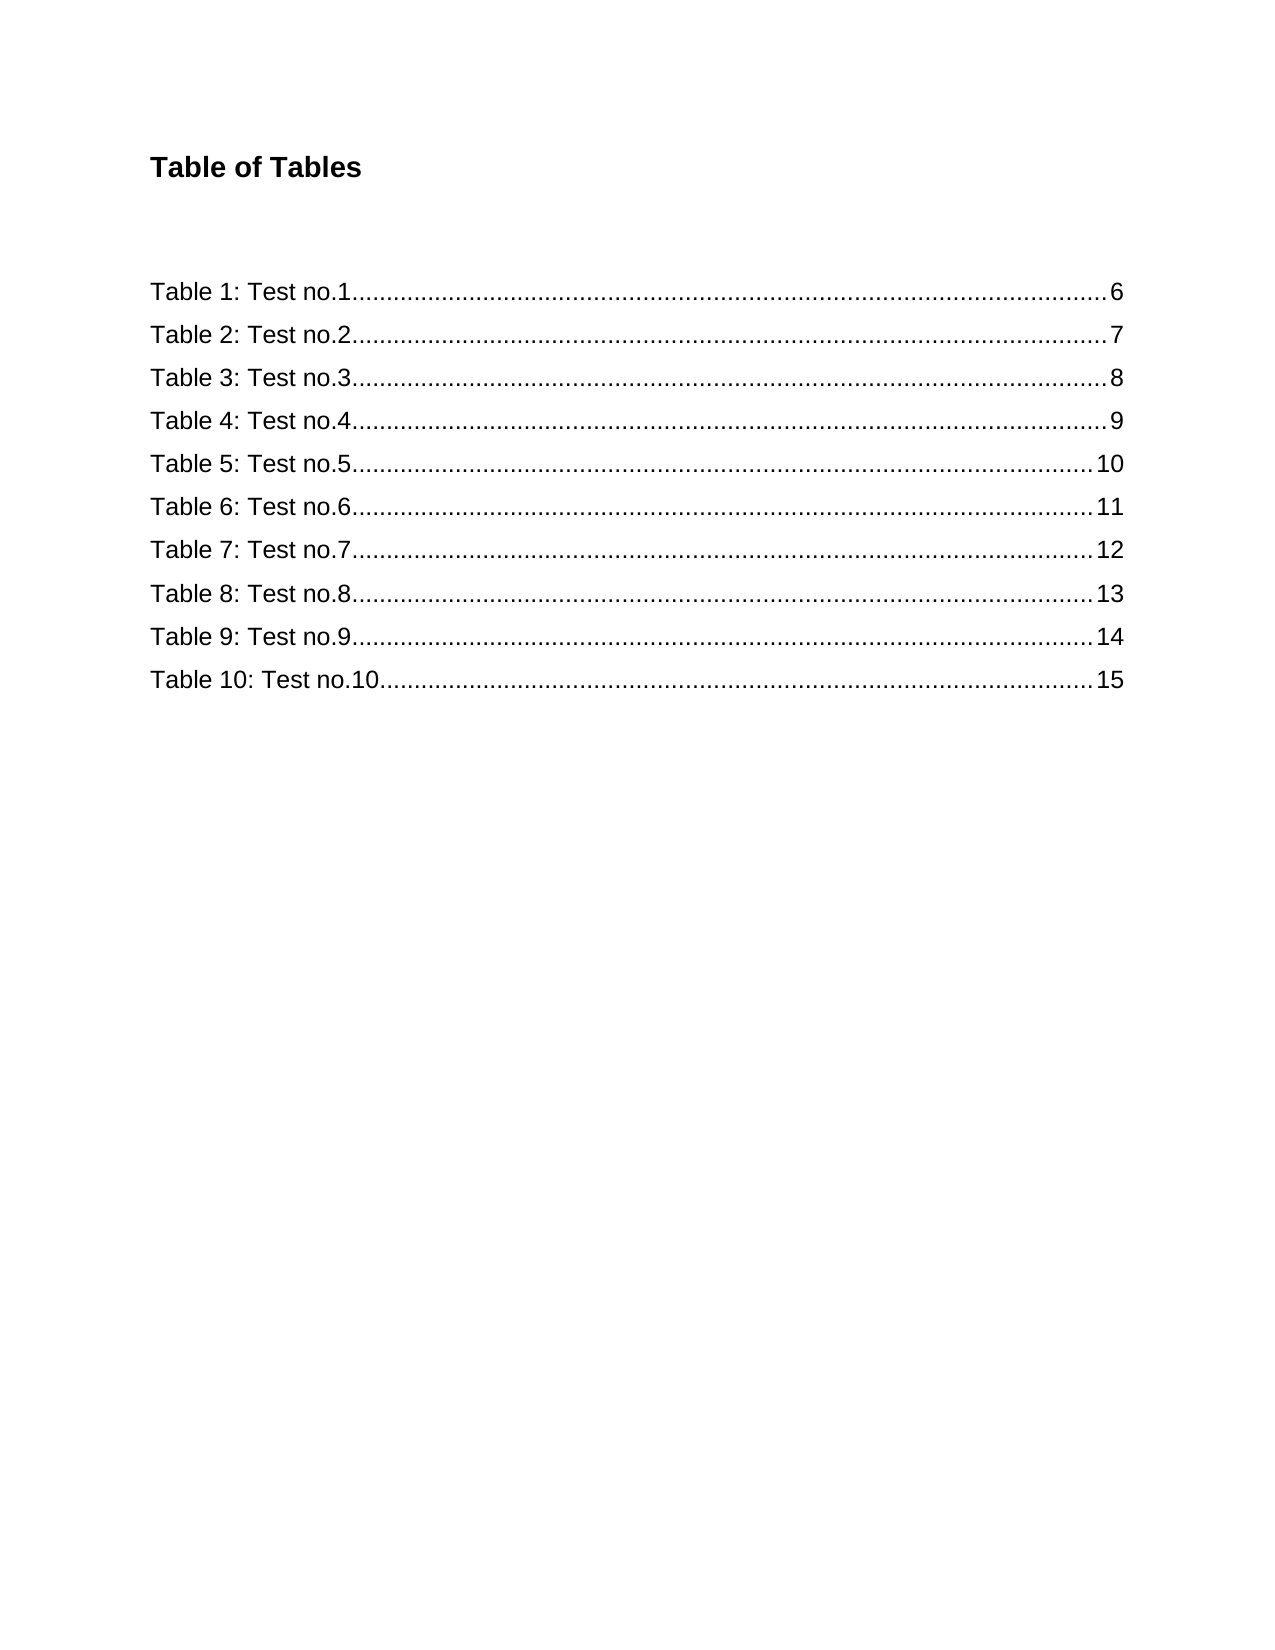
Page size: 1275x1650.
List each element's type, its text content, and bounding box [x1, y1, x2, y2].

text Table 5: Test no.5 10 [150, 449, 1125, 478]
text Table 1: Test no.1 6 [150, 277, 1125, 306]
text Table 10: Test no.10 15 [150, 665, 1125, 694]
text Table 3: Test no.3 8 [150, 363, 1125, 392]
text Table 8: Test no.8 13 [150, 579, 1125, 607]
text Table 7: Test no.7 12 [150, 536, 1125, 564]
text Table 2: Test no.2 7 [150, 320, 1125, 349]
text Table of Tables [150, 150, 1125, 183]
text Table 4: Test no.4 9 [150, 406, 1125, 435]
text Table 6: Test no.6 11 [150, 492, 1125, 521]
text Table 9: Test no.9 14 [150, 622, 1125, 651]
